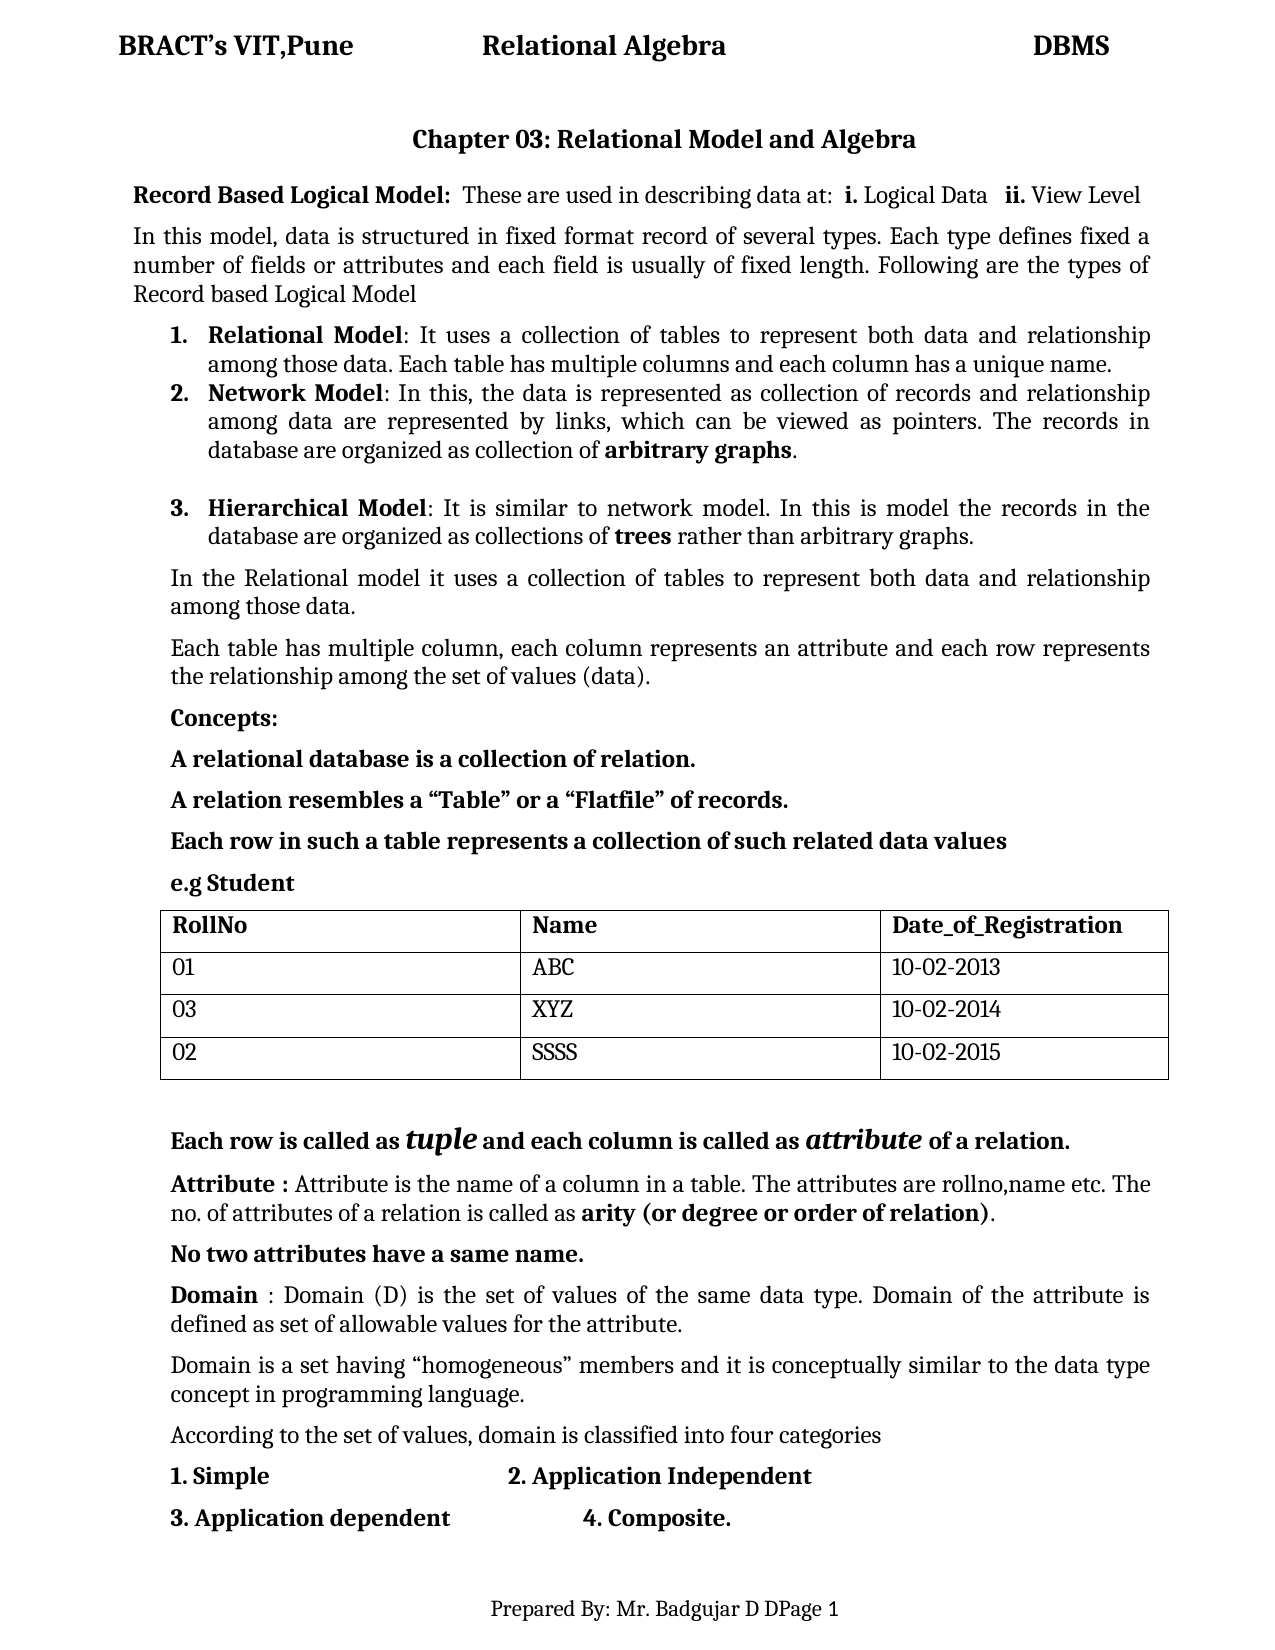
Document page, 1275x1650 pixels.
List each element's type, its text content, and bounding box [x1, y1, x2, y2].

text e.g Student [170, 868, 1196, 897]
text A relational database is a collection of relation. [170, 745, 1152, 773]
table_cell XYZ [521, 995, 880, 1037]
text Record Based Logical Model: These are used in describing data at: i. Logical Data ii. View Level [133, 181, 1196, 210]
text According to the set of values, domain is classified into four categories [170, 1421, 1152, 1450]
table_cell 10-02-2015 [881, 1038, 1168, 1079]
text Attribute : Attribute is the name of a column in a table. The attributes are rollno,name etc. The no. of attributes of a relation is called as arity (or degree or order of relation). [170, 1170, 1152, 1227]
table_cell SSSS [521, 1038, 880, 1079]
text Domain is a set having “homogeneous” members and it is conceptually similar to the data type concept in programming language. [170, 1351, 1152, 1408]
table_cell 10-02-2014 [881, 995, 1168, 1037]
text No two attributes have a same name. [170, 1240, 1152, 1268]
table_cell 10-02-2013 [881, 953, 1168, 994]
list Relational Model: It uses a collection of tables to represent both data and relationship among those data. Each table has multiple columns and each column has a unique name. [170, 321, 1152, 378]
text Concepts: [170, 703, 1152, 732]
list Hierarchical Model: It is similar to network model. In this is model the records in the database are organized as collections of trees rather than arbitrary graphs. [170, 493, 1152, 551]
text 3. Application dependent 4. Composite. [170, 1503, 1196, 1532]
table_cell 03 [161, 995, 520, 1037]
table_cell 01 [161, 953, 520, 994]
text 1. Simple 2. Application Independent [170, 1462, 1196, 1491]
text Chapter 03: Relational Model and Algebra [133, 124, 1196, 156]
table_cell ABC [521, 953, 880, 994]
table_cell 02 [161, 1038, 520, 1079]
text In this model, data is structured in fixed format record of several types. Each type defines fixed a number of fields or attributes and each field is usually of fixed length. Following are the types of Record based Logical Model [133, 222, 1152, 308]
text Each row is called as tuple and each column is called as attribute of a relation. [170, 1121, 1196, 1157]
text A relation resembles a “Table” or a “Flatfile” of records. [170, 786, 1152, 815]
text Each table has multiple column, each column represents an attribute and each row represents the relationship among the set of values (data). [170, 633, 1152, 691]
text In the Relational model it uses a collection of tables to represent both data and relationship among those data. [170, 563, 1152, 621]
text Domain : Domain (D) is the set of values of the same data type. Domain of the attribute is defined as set of allowable values for the attribute. [170, 1281, 1152, 1338]
list Network Model: In this, the data is represented as collection of records and relationship among data are represented by links, which can be viewed as pointers. The records in database are organized as collection of arbitrary graphs. [170, 378, 1152, 465]
table_header RollNo [161, 911, 520, 952]
table_header Name [521, 911, 880, 952]
table_header Date_of_Registration [881, 911, 1168, 952]
text Each row in such a table represents a collection of such related data values [170, 827, 1152, 856]
